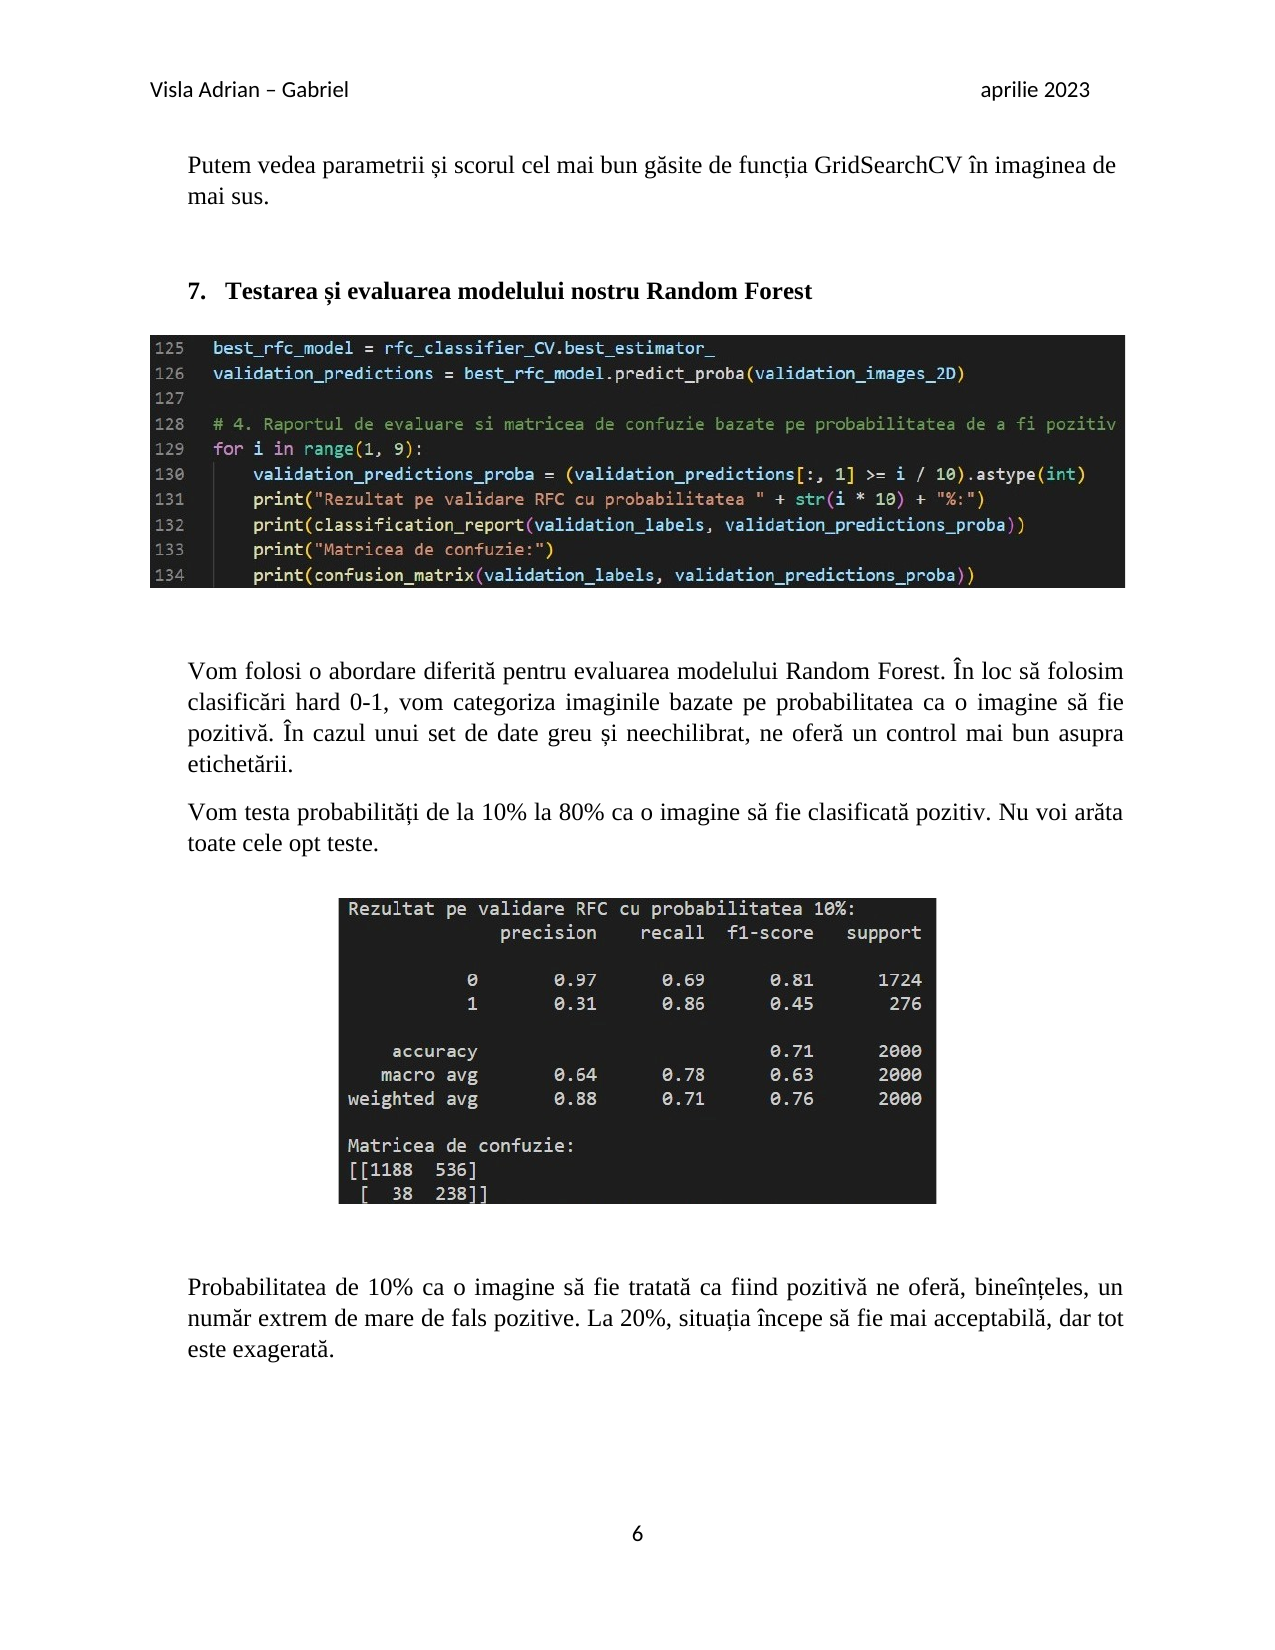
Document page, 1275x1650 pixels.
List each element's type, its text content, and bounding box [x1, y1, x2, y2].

list Testarea și evaluarea modelului nostru Random Forest [187, 276, 1125, 305]
picture [338, 898, 937, 1204]
text Vom folosi o abordare diferită pentru evaluarea modelului Random Forest. În loc să folosim clasificări hard 0-1, vom categoriza imaginile bazate pe probabilitatea ca o imagine să fie pozitivă. În cazul unui set de date greu și neechilibrat, ne oferă un control mai bun asupra etichetării. [187, 656, 1125, 778]
text Putem vedea parametrii și scorul cel mai bun găsite de funcția GridSearchCV în imaginea de mai sus. [187, 150, 1125, 210]
picture [150, 335, 1125, 588]
text Vom testa probabilități de la 10% la 80% ca o imagine să fie clasificată pozitiv. Nu voi arăta toate cele opt teste. [187, 797, 1125, 857]
text Probabilitatea de 10% ca o imagine să fie tratată ca fiind pozitivă ne oferă, bineînțeles, un număr extrem de mare de fals pozitive. La 20%, situația începe să fie mai acceptabilă, dar tot este exagerată. [187, 1272, 1125, 1363]
